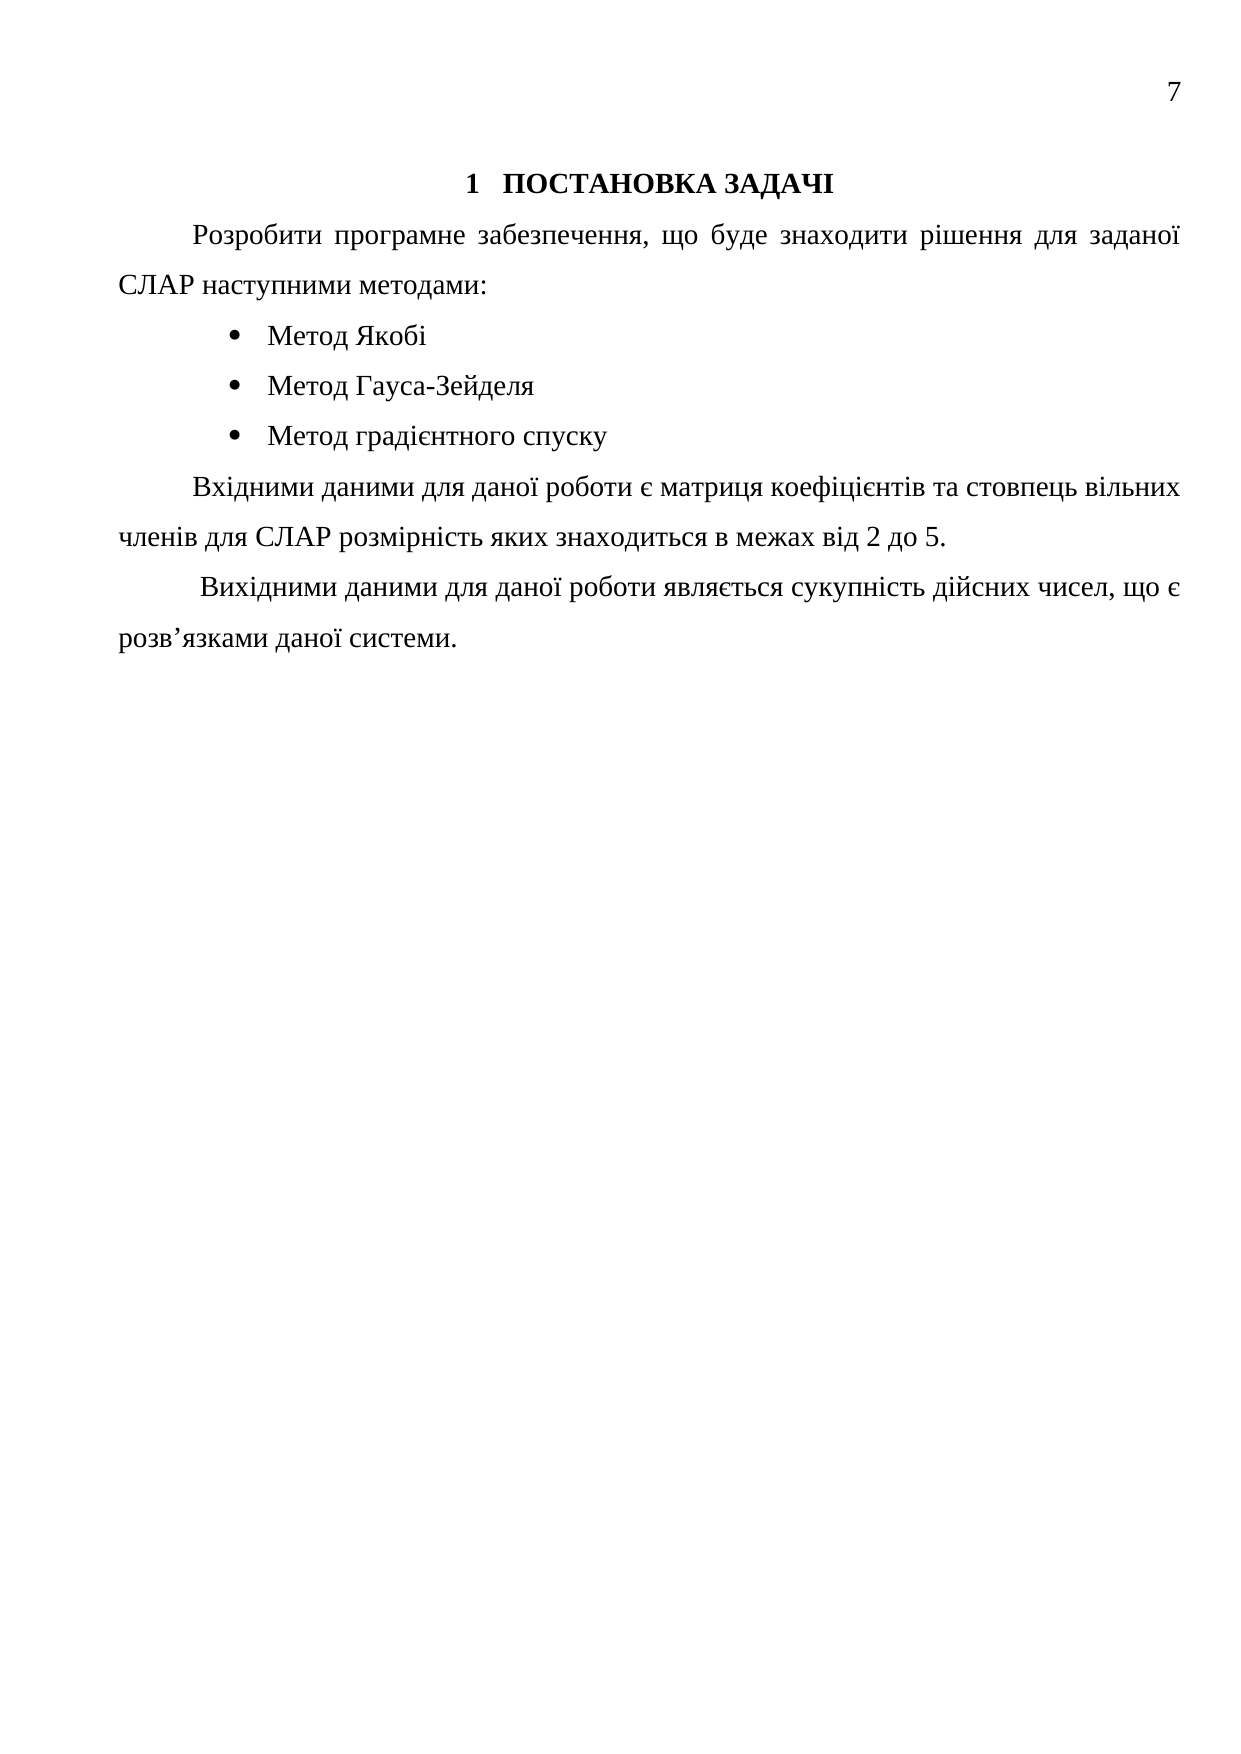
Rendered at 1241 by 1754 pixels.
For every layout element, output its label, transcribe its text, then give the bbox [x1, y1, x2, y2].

text Вхідними даними для даної роботи є матриця коефіцієнтів та стовпець вільних членів для СЛАР розмірність яких знаходиться в межах від 2 до 5. [118, 469, 1181, 553]
list Метод градієнтного спуску [229, 418, 1181, 452]
text Вихідними даними для даної роботи являється сукупність дійсних чисел, що є розв’язками даної системи. [118, 569, 1181, 653]
list Метод Якобі [229, 318, 1181, 351]
text Розробити програмне забезпечення, що буде знаходити рішення для заданої СЛАР наступними методами: [118, 217, 1181, 301]
list Метод Гауса-Зейделя [229, 368, 1181, 402]
subtitle Постановка задачі [118, 166, 1181, 199]
